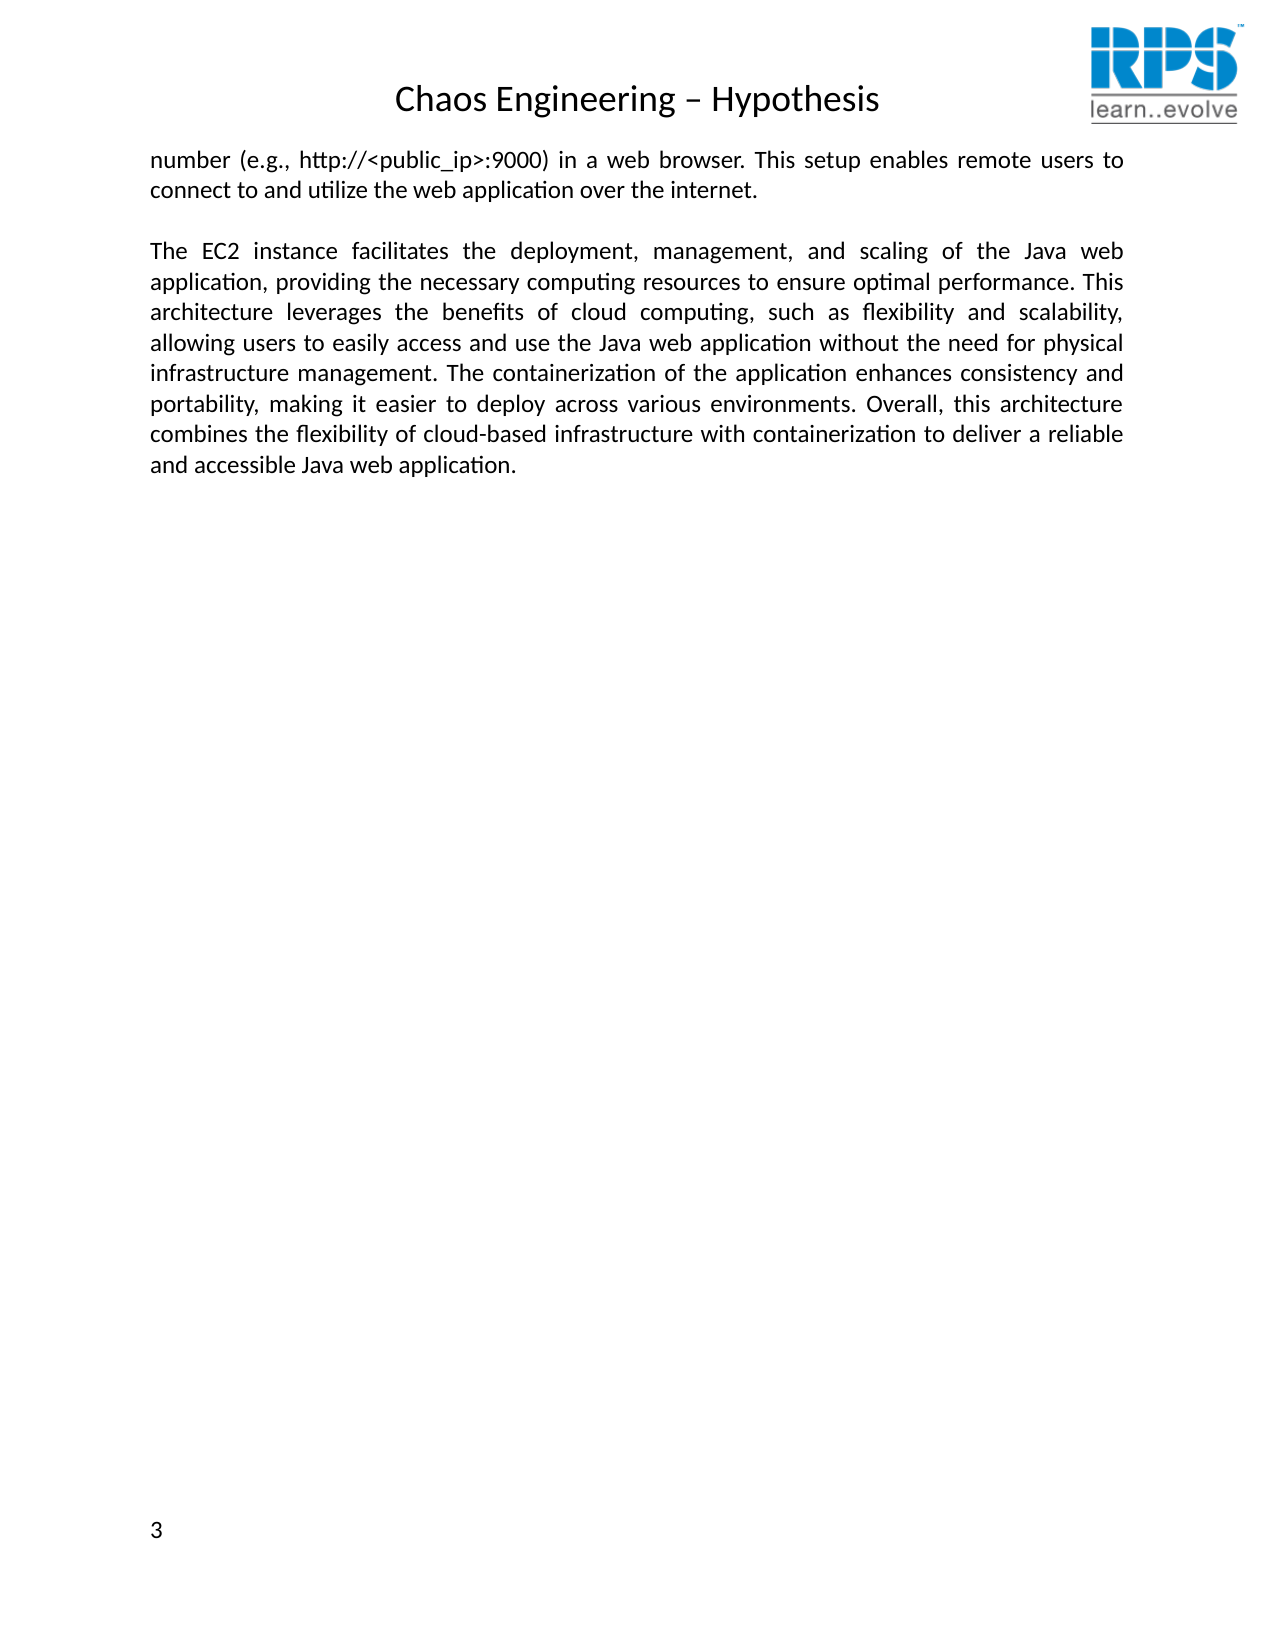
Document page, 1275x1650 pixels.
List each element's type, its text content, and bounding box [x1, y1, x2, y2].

picture [1091, 24, 1245, 124]
text The EC2 instance facilitates the deployment, management, and scaling of the Java web application, providing the necessary computing resources to ensure optimal performance. This architecture leverages the benefits of cloud computing, such as flexibility and scalability, allowing users to easily access and use the Java web application without the need for physical infrastructure management. The containerization of the application enhances consistency and portability, making it easier to deploy across various environments. Overall, this architecture combines the flexibility of cloud-based infrastructure with containerization to deliver a reliable and accessible Java web application. [150, 236, 1125, 480]
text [150, 144, 1125, 205]
